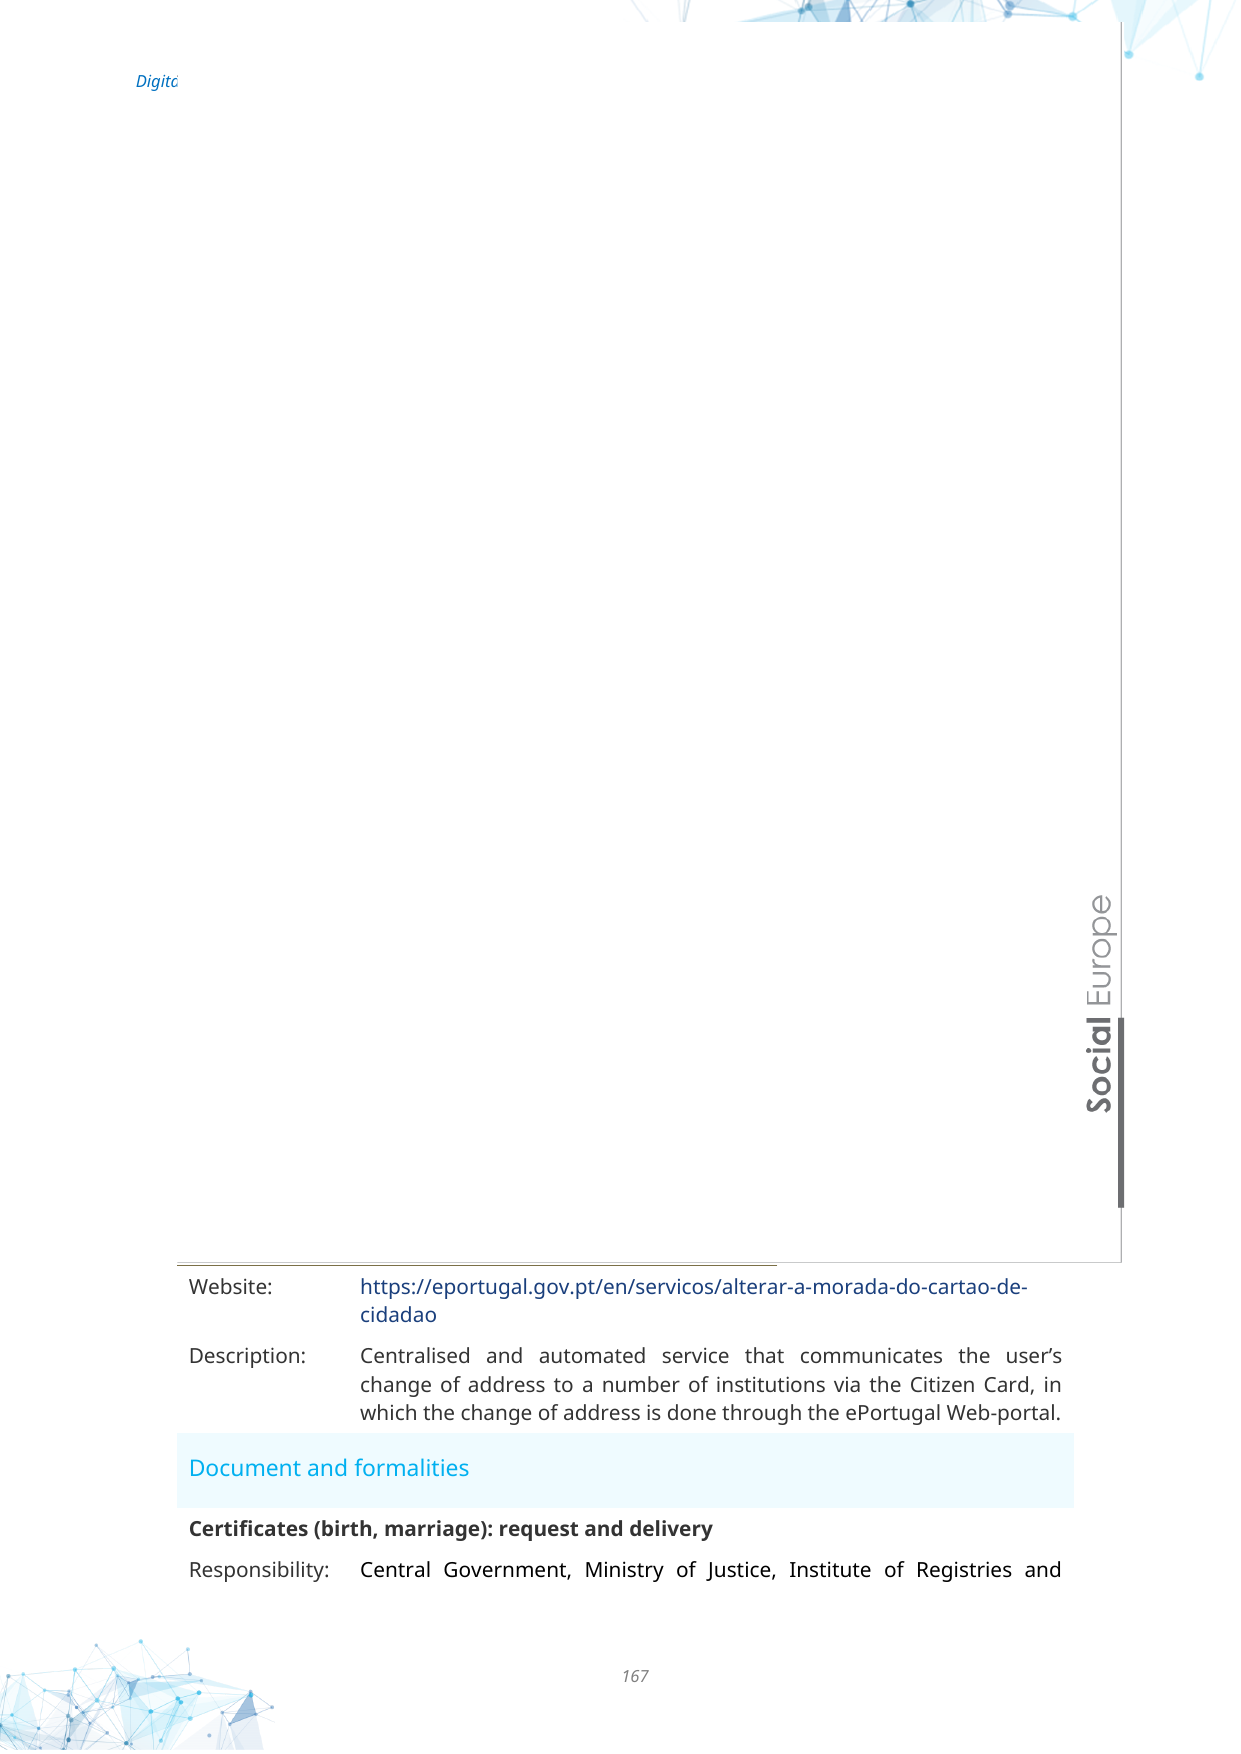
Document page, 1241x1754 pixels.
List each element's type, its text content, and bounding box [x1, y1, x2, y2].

table_cell Description: [177, 1335, 349, 1433]
table_cell Website: [177, 1266, 349, 1335]
table_cell Certificates (birth, marriage): request and delivery [177, 1508, 1074, 1549]
table_cell Centralised and automated service that communicates the user’s change of address to a number of institutions via the Citizen Card, in which the change of address is done through the ePortugal Web-portal. [349, 1335, 1074, 1433]
table_cell https://eportugal.gov.pt/en/servicos/alterar-a-morada-do-cartao-de-cidadao [349, 1266, 1074, 1335]
table_cell Central Government, Ministry of Justice, Institute of Registries and Notaries [349, 1549, 1074, 1590]
table_cell Responsibility: [177, 1549, 349, 1590]
picture [177, 22, 1125, 1263]
table_cell Document and formalities [177, 1433, 1074, 1508]
